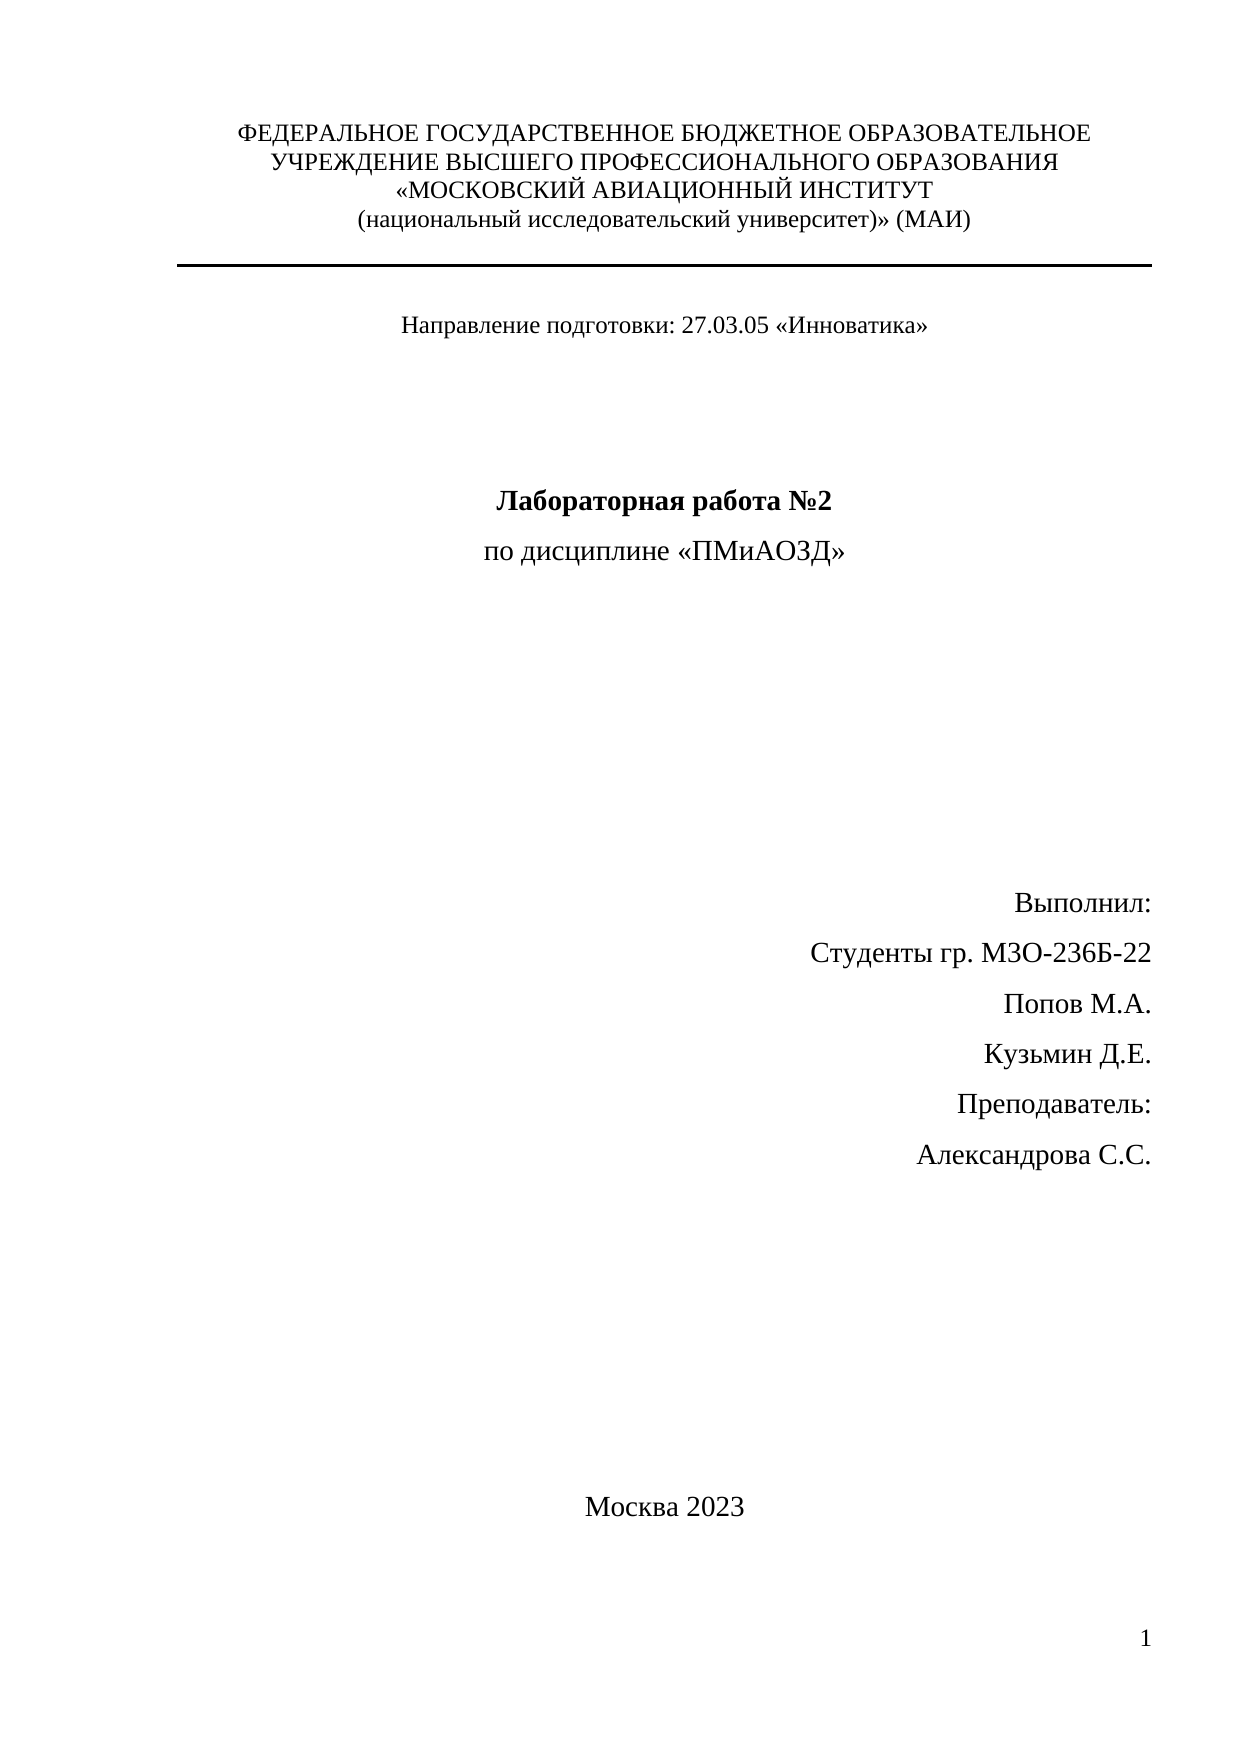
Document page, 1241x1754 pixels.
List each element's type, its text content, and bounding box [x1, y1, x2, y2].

text Студенты гр. М3О-236Б-22 [177, 936, 1152, 969]
text Направление подготовки: 27.03.05 «Инноватика» [177, 310, 1152, 339]
text (национальный исследовательский университет)» (МАИ) [177, 204, 1152, 233]
text по дисциплине «ПМиАОЗД» [177, 533, 1152, 567]
text Преподаватель: [177, 1086, 1152, 1120]
text Москва 2023 [177, 1489, 1152, 1522]
text Александрова С.С. [177, 1137, 1152, 1170]
text Кузьмин Д.Е. [177, 1036, 1152, 1070]
text УЧРЕЖДЕНИЕ ВЫСШЕГО ПРОФЕССИОНАЛЬНОГО ОБРАЗОВАНИЯ [177, 147, 1152, 176]
text Попов М.А. [177, 986, 1152, 1019]
text Лабораторная работа №2 [177, 483, 1152, 516]
text «МОСКОВСКИЙ АВИАЦИОННЫЙ ИНСТИТУТ [177, 176, 1152, 204]
text Выполнил: [177, 885, 1152, 919]
text ФЕДЕРАЛЬНОЕ ГОСУДАРСТВЕННОЕ БЮДЖЕТНОЕ ОБРАЗОВАТЕЛЬНОЕ [177, 118, 1152, 147]
